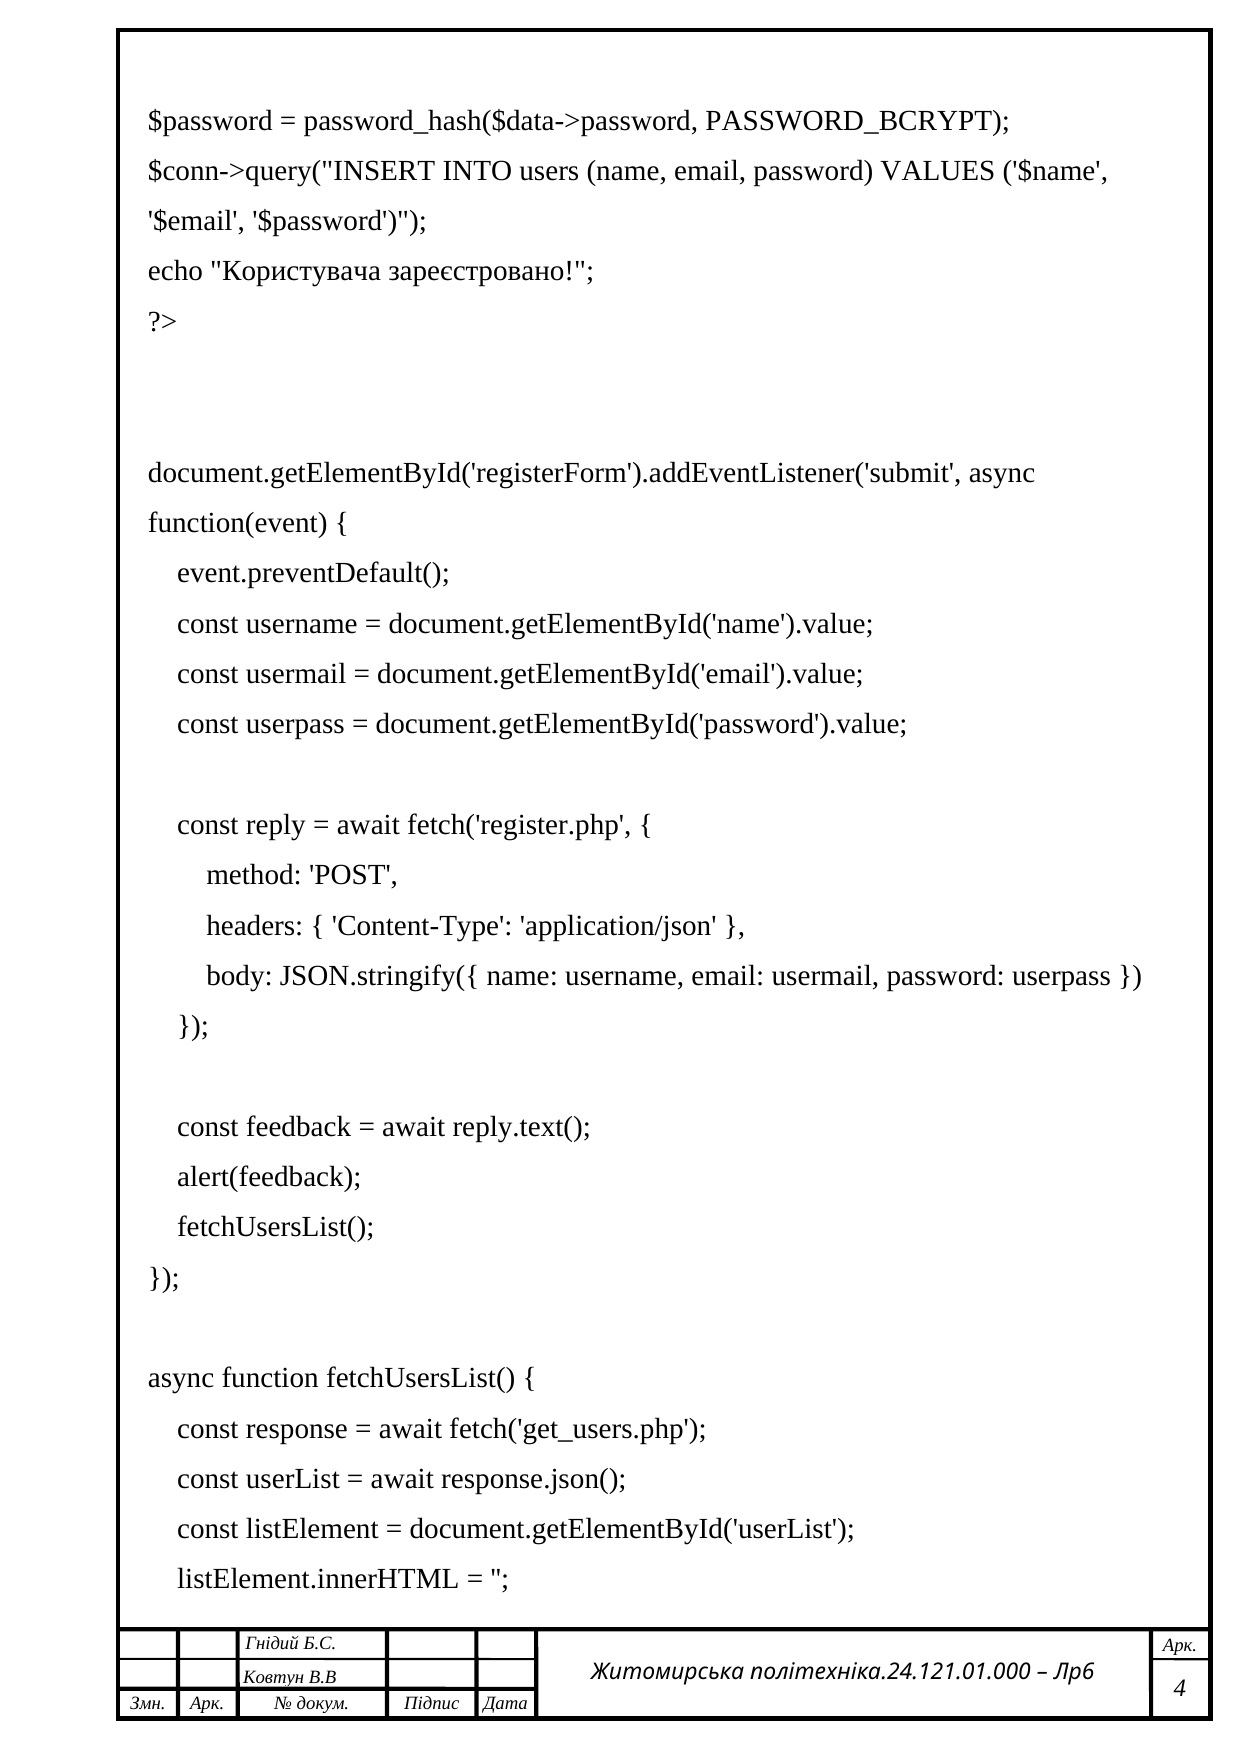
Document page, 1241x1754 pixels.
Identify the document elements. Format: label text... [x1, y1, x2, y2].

text const username = document.getElementById('name').value; [148, 606, 1181, 639]
text document.getElementById('registerForm').addEventListener('submit', async function(event) { [148, 455, 1181, 539]
text $conn->query("INSERT INTO users (name, email, password) VALUES ('$name', '$email', '$password')"); [148, 153, 1181, 237]
text event.preventDefault(); [148, 555, 1181, 589]
text fetchUsersList(); [148, 1209, 1181, 1243]
text const response = await fetch('get_users.php'); [148, 1411, 1181, 1444]
text headers: { 'Content-Type': 'application/json' }, [148, 908, 1181, 941]
text method: 'POST', [148, 857, 1181, 891]
text const listElement = document.getElementById('userList'); [148, 1511, 1181, 1545]
text async function fetchUsersList() { [148, 1360, 1181, 1394]
text alert(feedback); [148, 1159, 1181, 1193]
text const userpass = document.getElementById('password').value; [148, 706, 1181, 740]
text const usermail = document.getElementById('email').value; [148, 656, 1181, 689]
text const userList = await response.json(); [148, 1461, 1181, 1494]
text ?> [148, 304, 1181, 337]
text }); [148, 1008, 1181, 1042]
text $password = password_hash($data->password, PASSWORD_BCRYPT); [148, 103, 1181, 136]
text echo "Користувача зареєстровано!"; [148, 253, 1181, 287]
text body: JSON.stringify({ name: username, email: usermail, password: userpass }) [148, 958, 1181, 991]
text listElement.innerHTML = ''; [148, 1562, 1181, 1595]
text }); [148, 1260, 1181, 1293]
text const feedback = await reply.text(); [148, 1109, 1181, 1142]
text const reply = await fetch('register.php', { [148, 807, 1181, 841]
